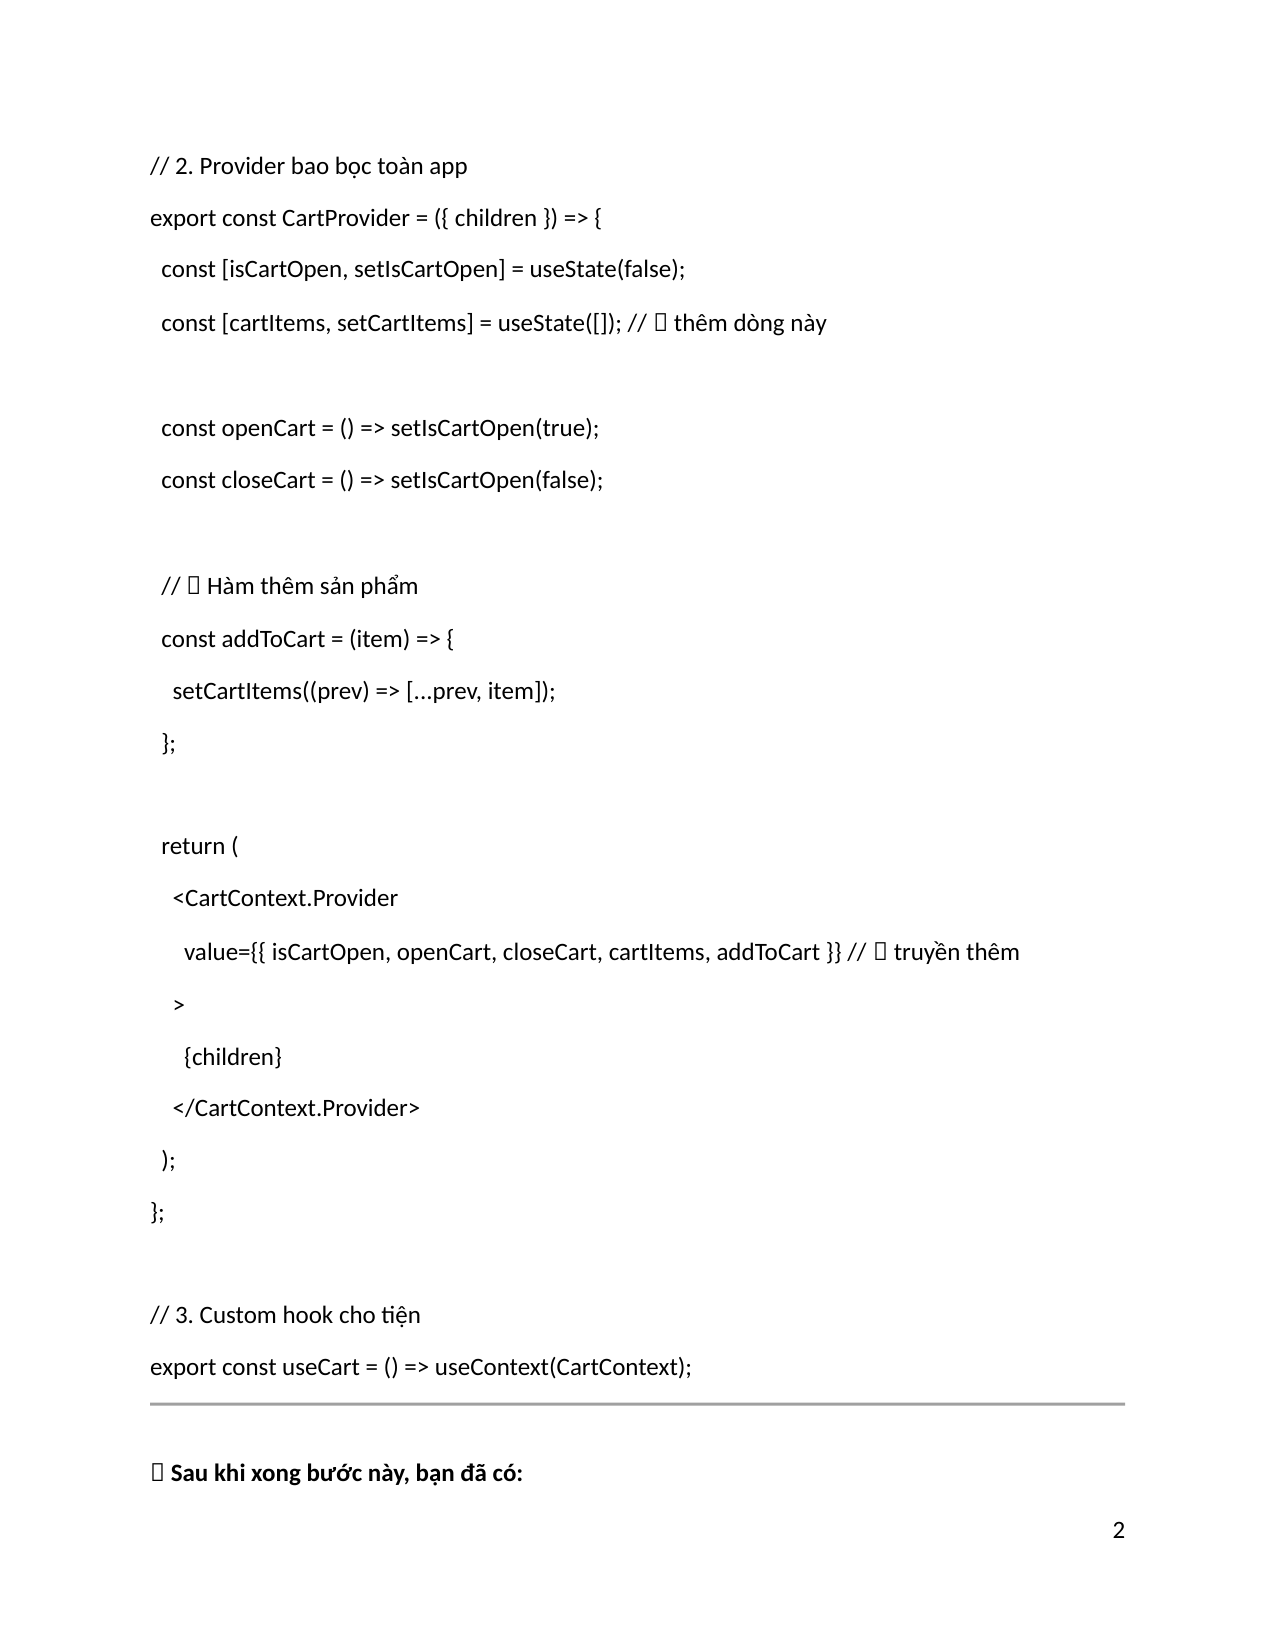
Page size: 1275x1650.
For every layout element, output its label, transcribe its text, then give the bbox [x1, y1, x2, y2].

text const [isCartOpen, setIsCartOpen] = useState(false); [150, 253, 1125, 284]
text return ( [150, 830, 1125, 861]
text // 2. Provider bao bọc toàn app [150, 150, 1125, 181]
text // 3. Custom hook cho tiện [150, 1299, 1125, 1330]
text </CartContext.Provider> [150, 1092, 1125, 1123]
text export const CartProvider = ({ children }) => { [150, 202, 1125, 232]
text ✅ Sau khi xong bước này, bạn đã có: [150, 1454, 1125, 1488]
text const openCart = () => setIsCartOpen(true); [150, 412, 1125, 443]
text {children} [150, 1041, 1125, 1071]
text <CartContext.Provider [150, 882, 1125, 912]
text const [cartItems, setCartItems] = useState([]); // ✅ thêm dòng này [150, 305, 1125, 339]
text ); [150, 1144, 1125, 1175]
text // ✅ Hàm thêm sản phẩm [150, 567, 1125, 602]
text }; [150, 727, 1125, 757]
text }; [150, 1196, 1125, 1226]
text const addToCart = (item) => { [150, 623, 1125, 654]
text setCartItems((prev) => [...prev, item]); [150, 675, 1125, 706]
text value={{ isCartOpen, openCart, closeCart, cartItems, addToCart }} // ✅ truyền thêm [150, 933, 1125, 967]
text const closeCart = () => setIsCartOpen(false); [150, 464, 1125, 495]
text export const useCart = () => useContext(CartContext); [150, 1351, 1125, 1381]
text > [150, 989, 1125, 1020]
